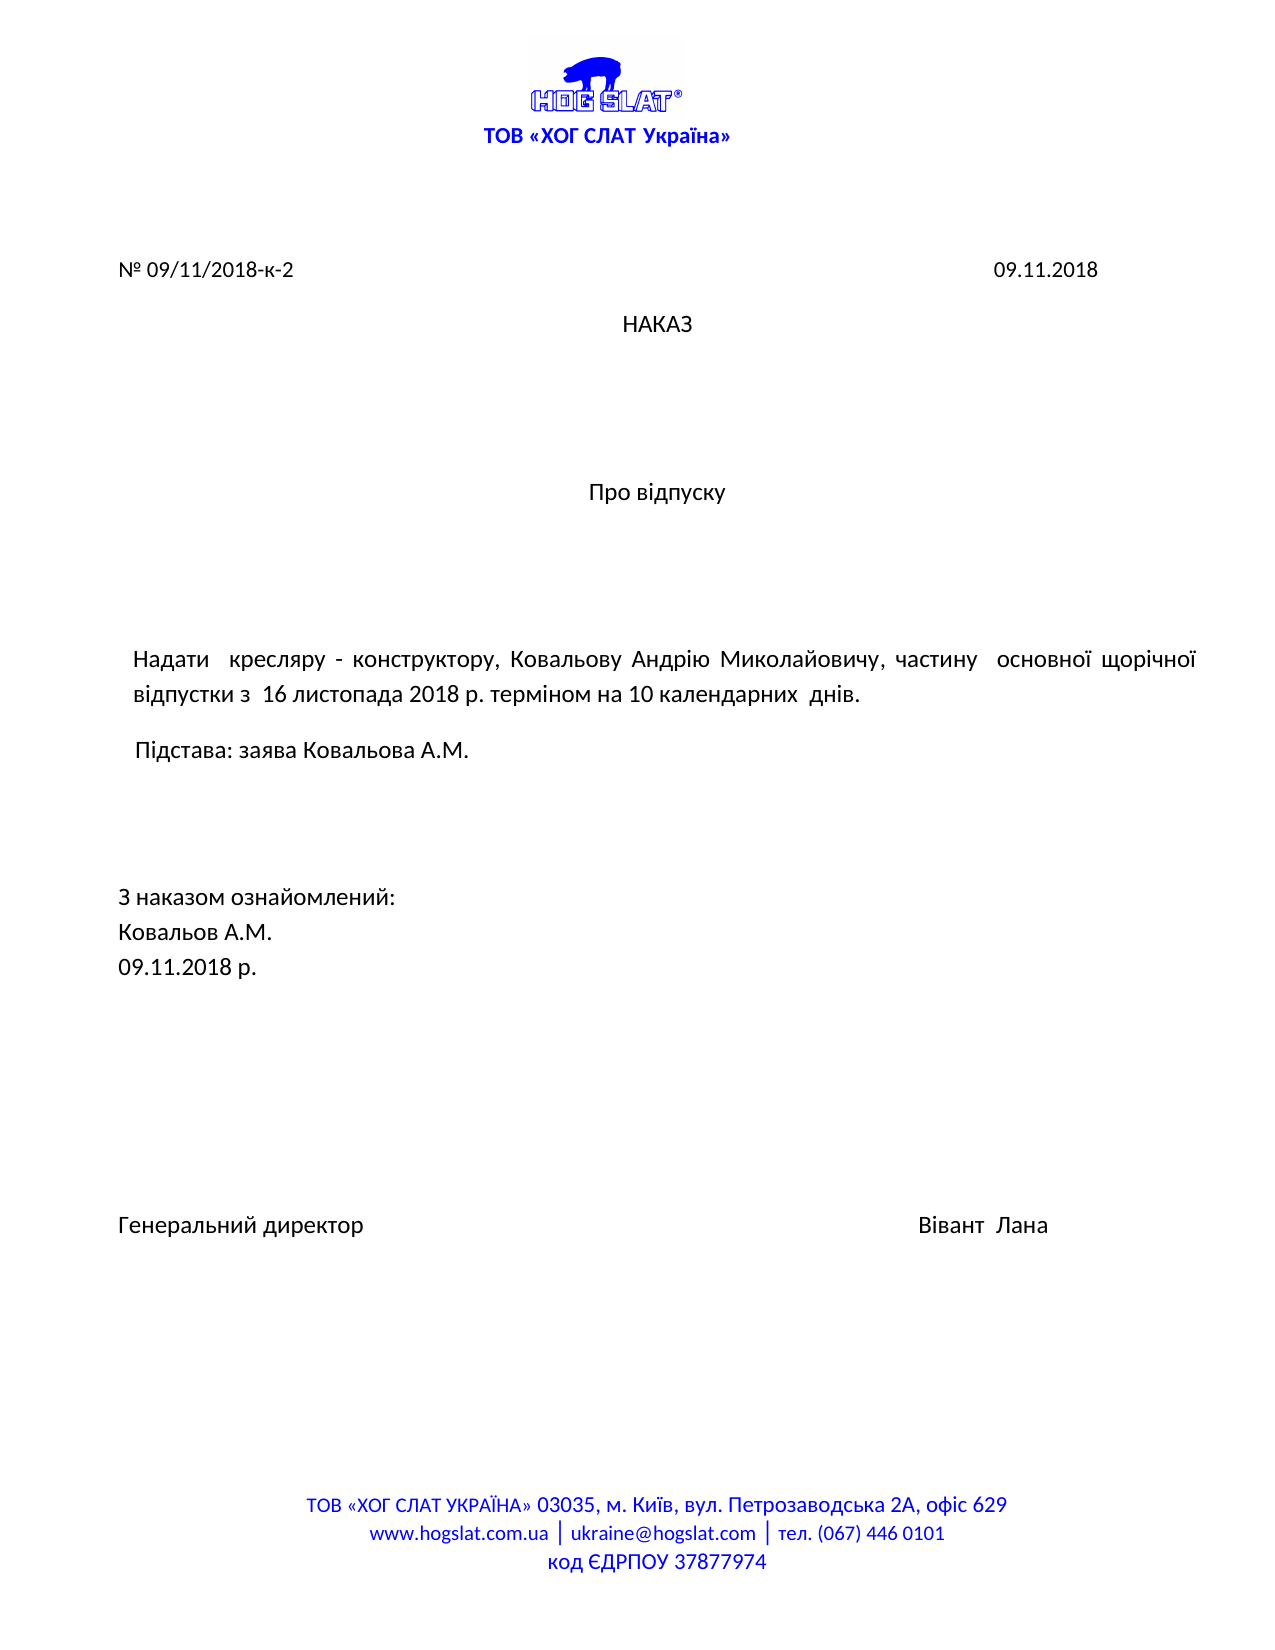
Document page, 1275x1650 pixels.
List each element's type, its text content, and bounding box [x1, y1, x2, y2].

text Підстава: заява Ковальова А.М. [118, 734, 1196, 765]
text 09.11.2018 р. [118, 951, 1196, 982]
picture [526, 36, 685, 121]
text НАКАЗ [118, 308, 1196, 339]
text Надати кресляру - конструктору, Ковальову Андрію Миколайовичу, частину основної щорічної відпустки з 16 листопада 2018 р. терміном на 10 календарних днів. [133, 643, 1196, 709]
text Генеральний директор Вівант Лана [118, 1209, 1196, 1240]
text Про відпуску [118, 476, 1196, 507]
text Ковальов А.М. [118, 916, 1196, 947]
text № 09/11/2018-к-2 09.11.2018 [118, 256, 1196, 283]
text З наказом ознайомлений: [118, 881, 1196, 912]
